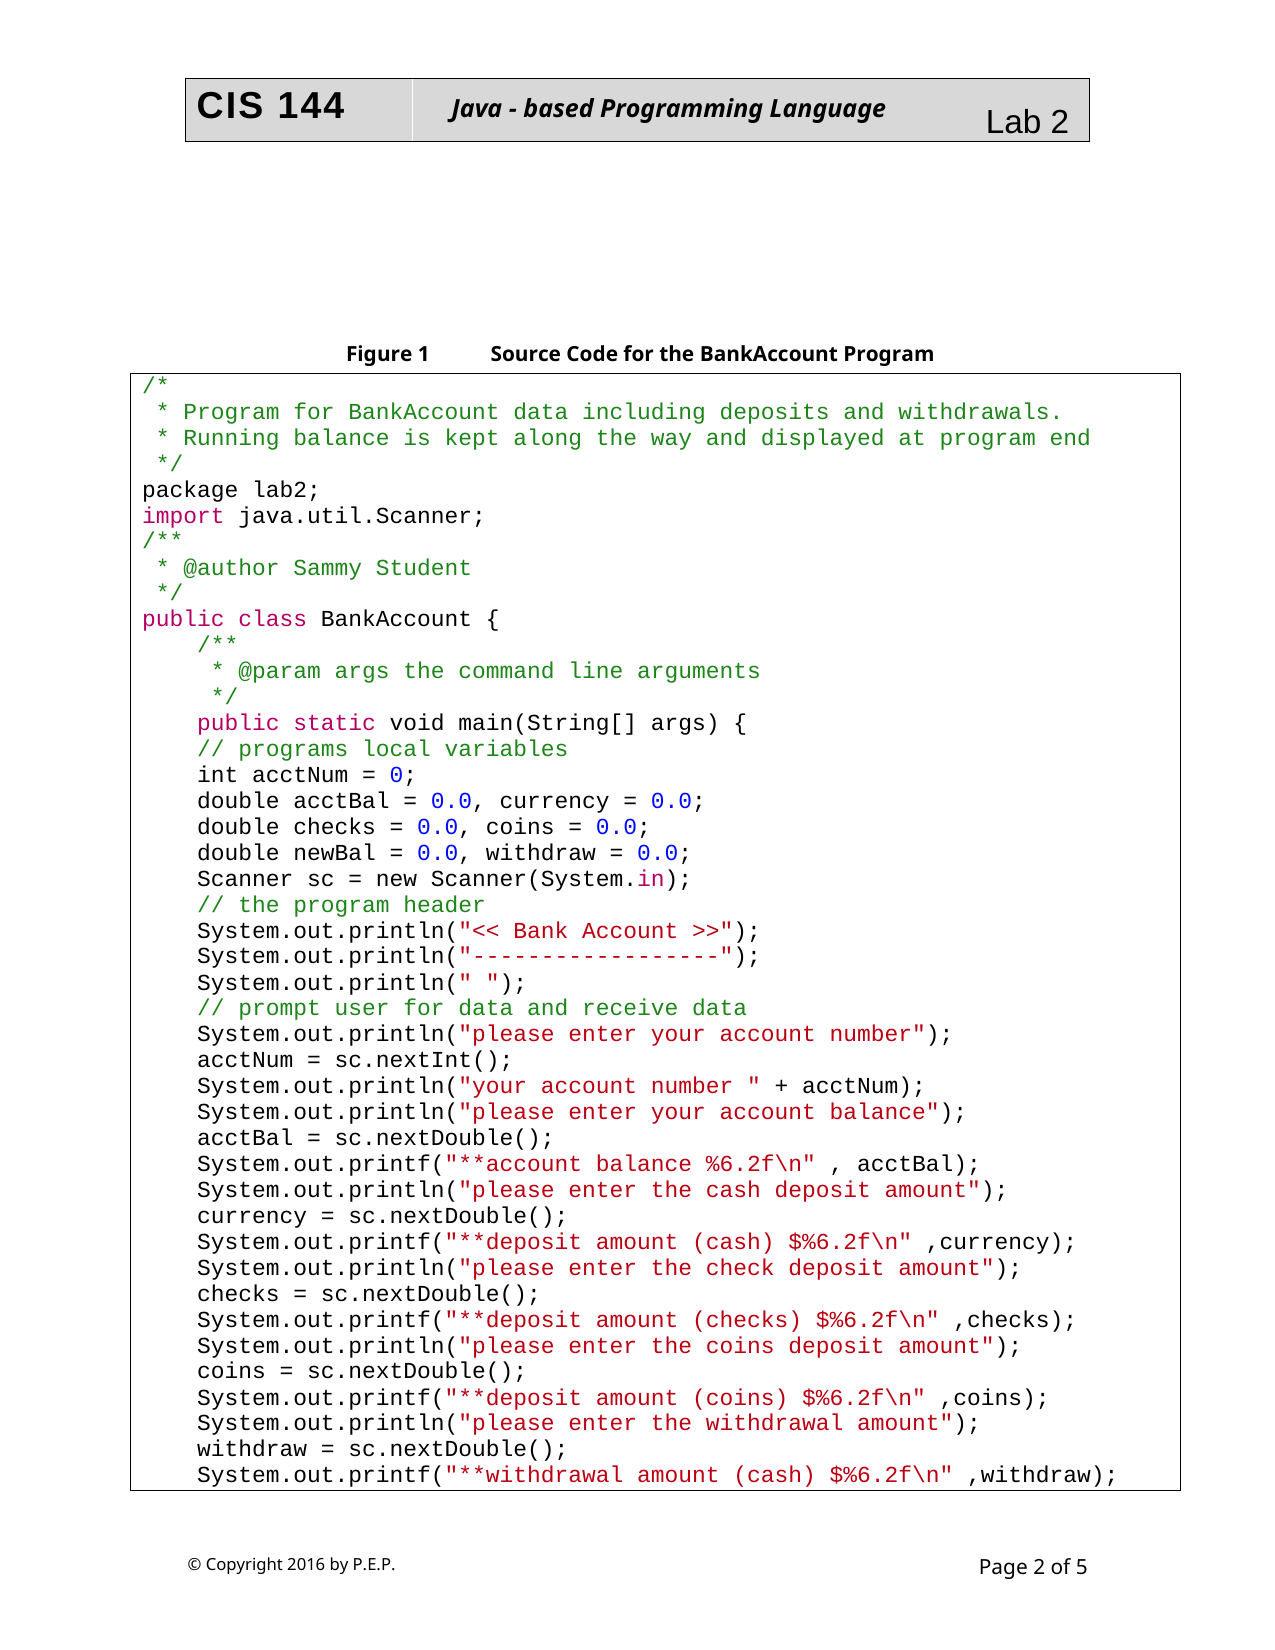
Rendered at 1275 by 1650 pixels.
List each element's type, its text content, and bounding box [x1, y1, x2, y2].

text Figure 1 Source Code for the BankAccount Program [187, 339, 1087, 367]
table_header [131, 374, 1180, 1489]
